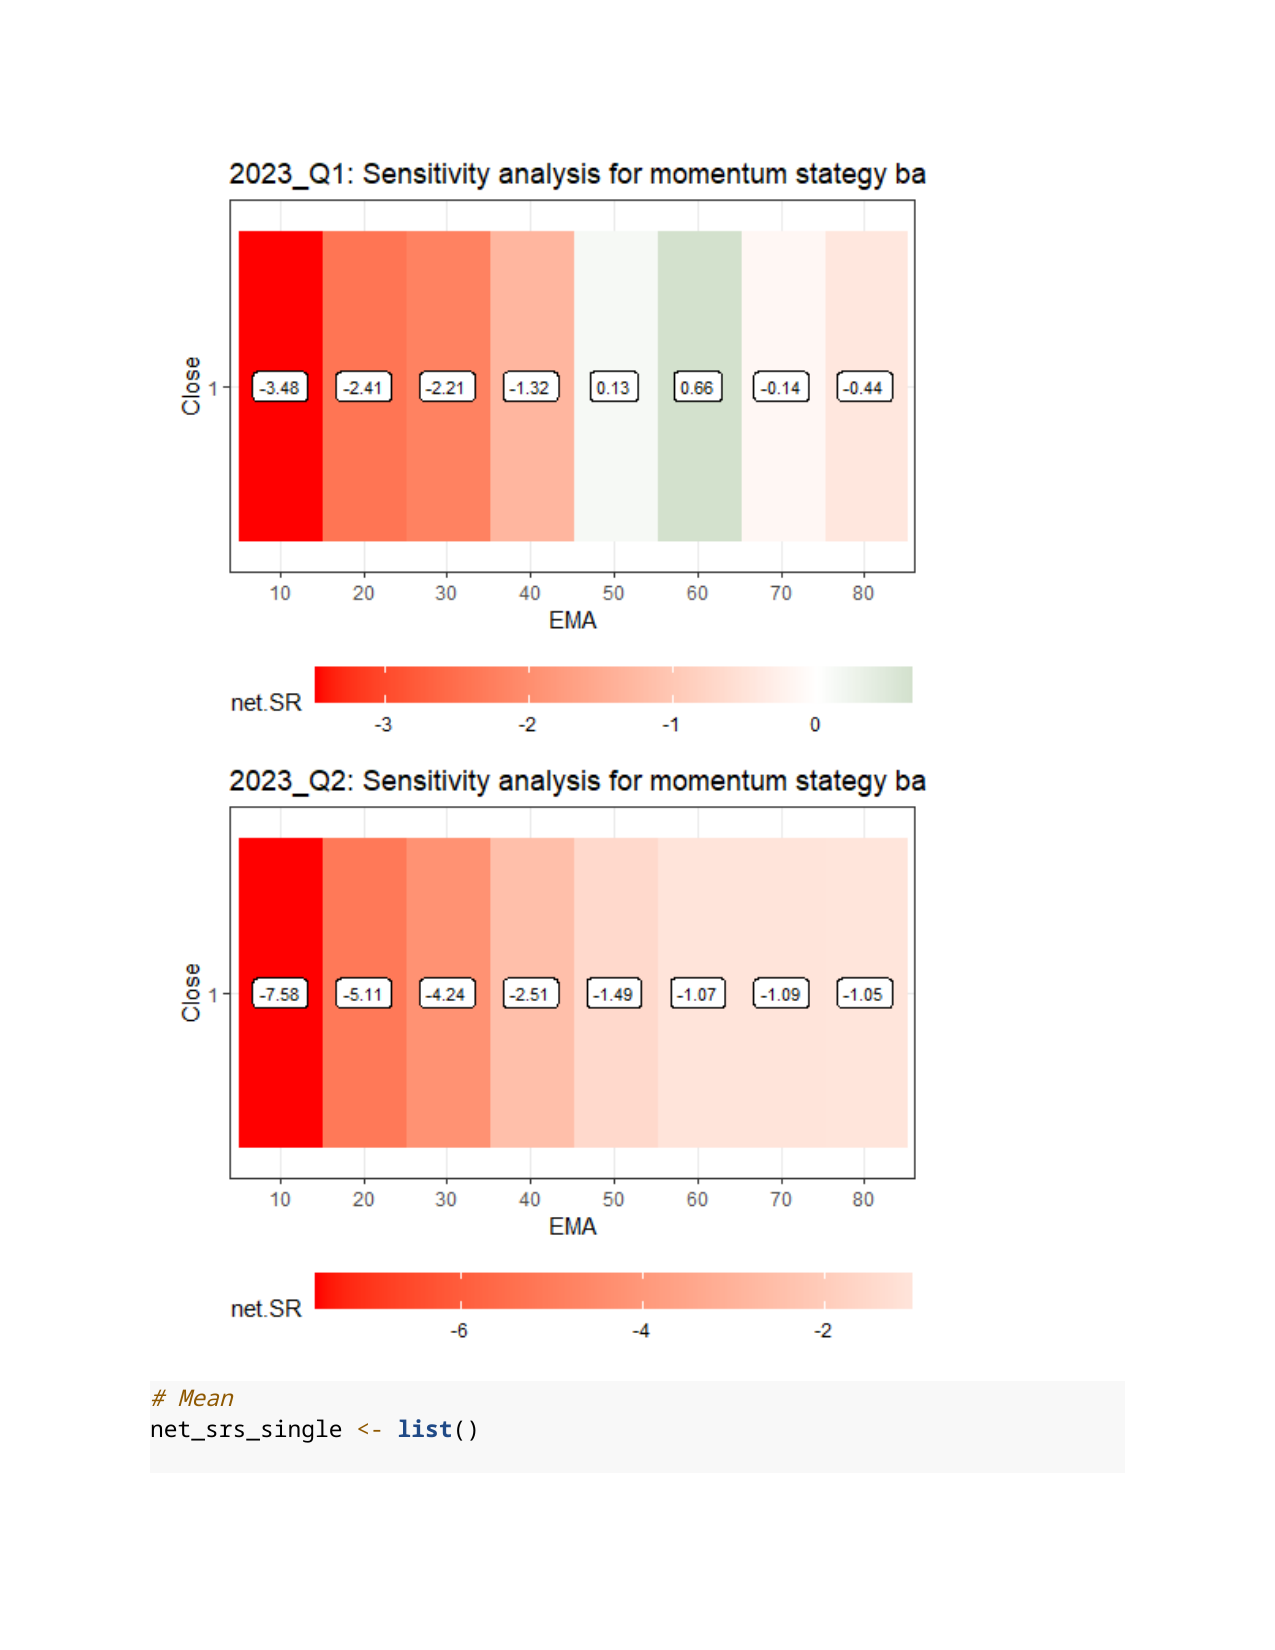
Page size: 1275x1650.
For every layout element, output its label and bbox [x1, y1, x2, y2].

picture [168, 150, 927, 1363]
text [150, 1381, 1125, 1473]
